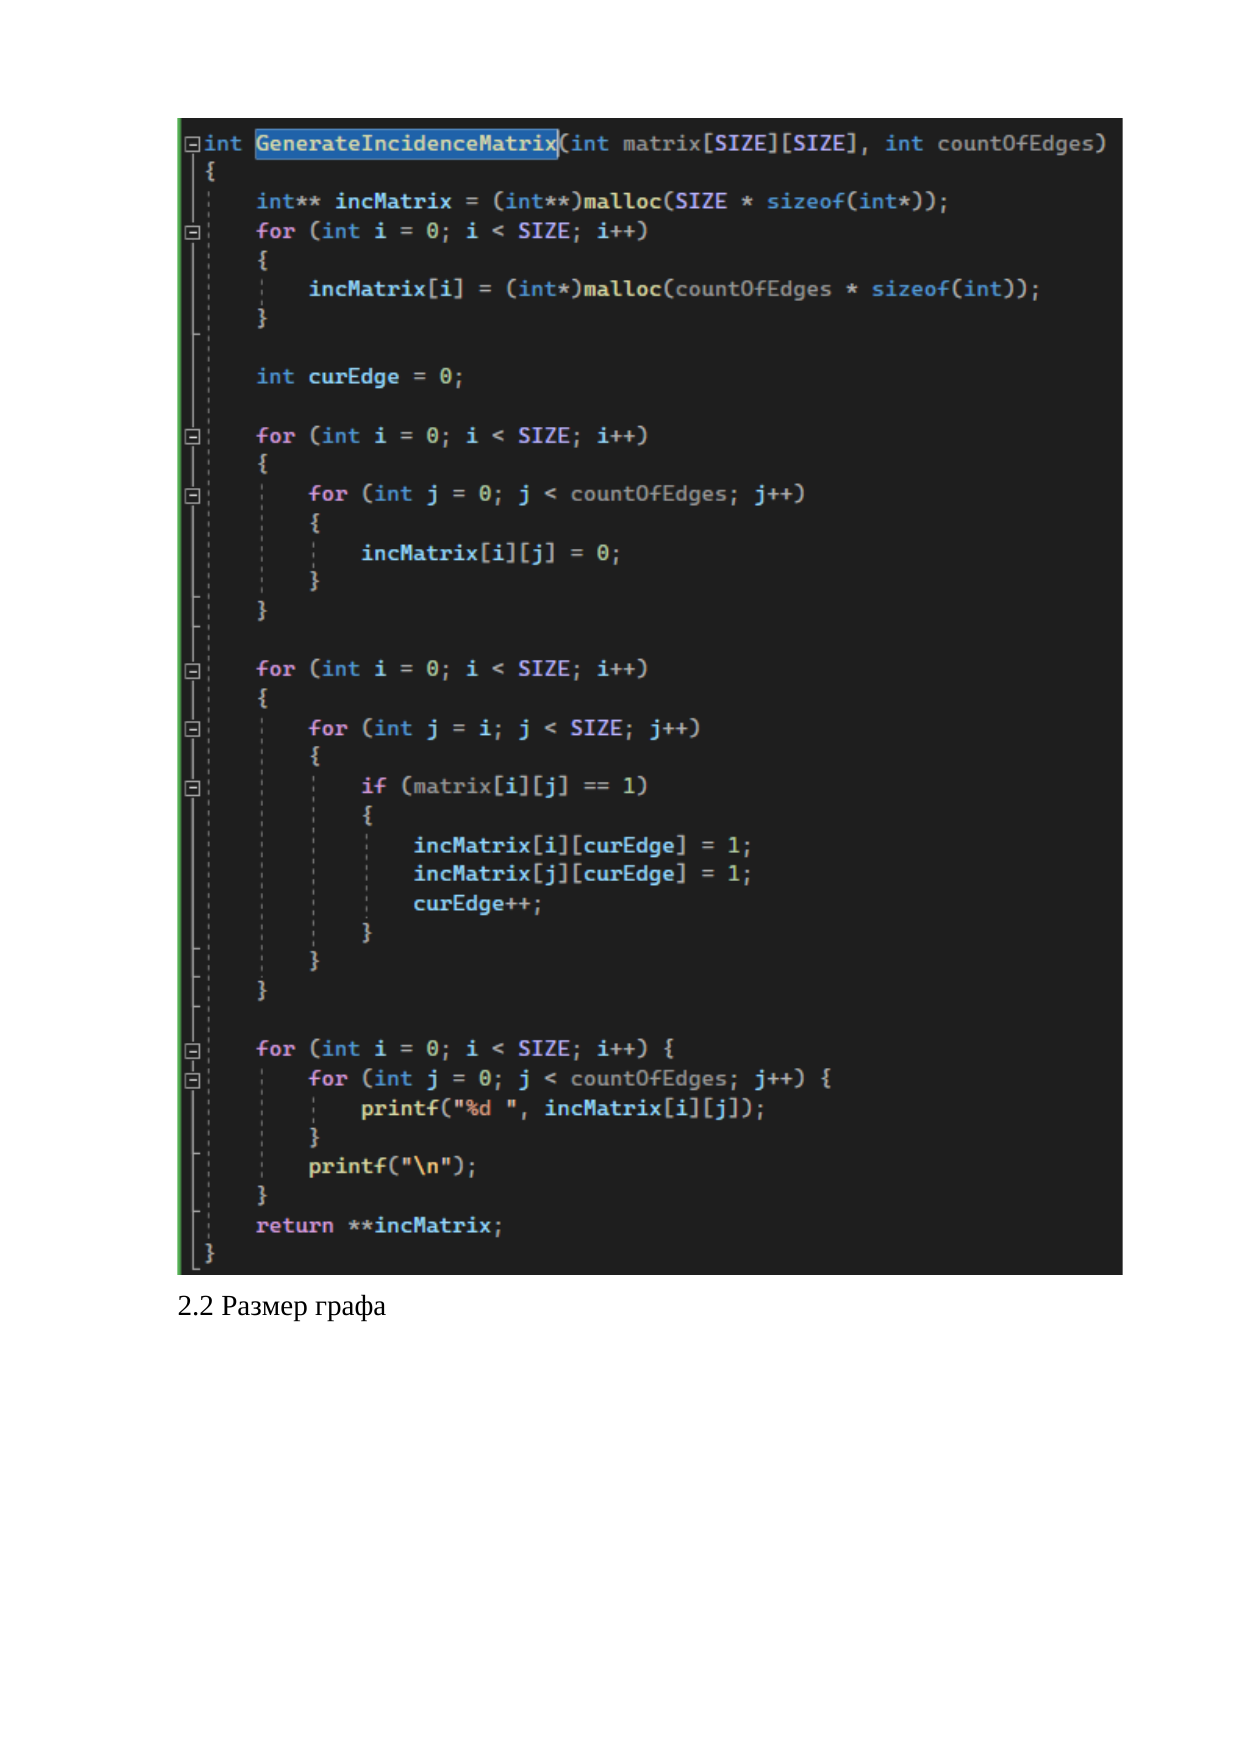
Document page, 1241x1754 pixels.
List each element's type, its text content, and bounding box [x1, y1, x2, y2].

text 2.2 Размер графа [177, 1288, 1152, 1322]
picture [177, 118, 1123, 1275]
